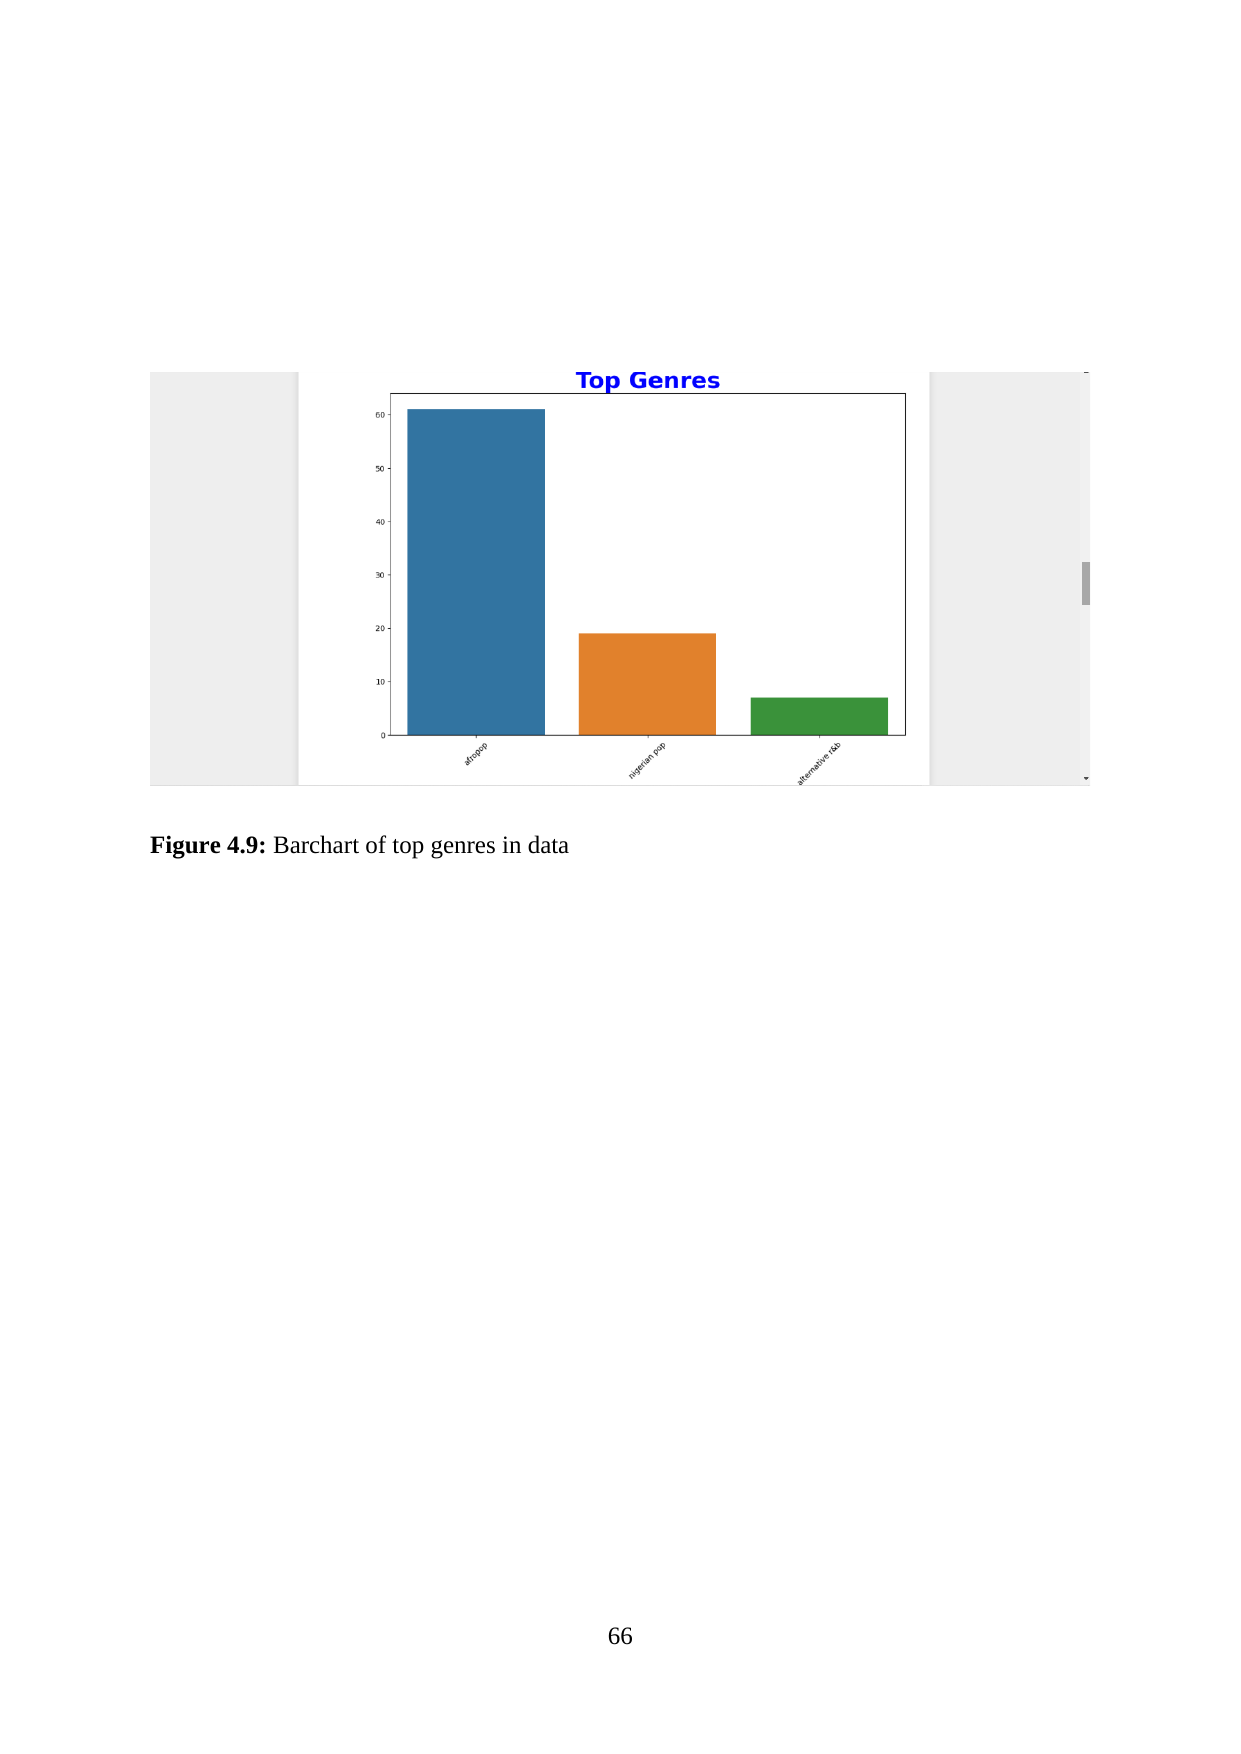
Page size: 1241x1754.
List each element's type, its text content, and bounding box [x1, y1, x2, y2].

picture [150, 372, 1091, 786]
text Figure 4.9: Barchart of top genres in data [150, 831, 1090, 859]
